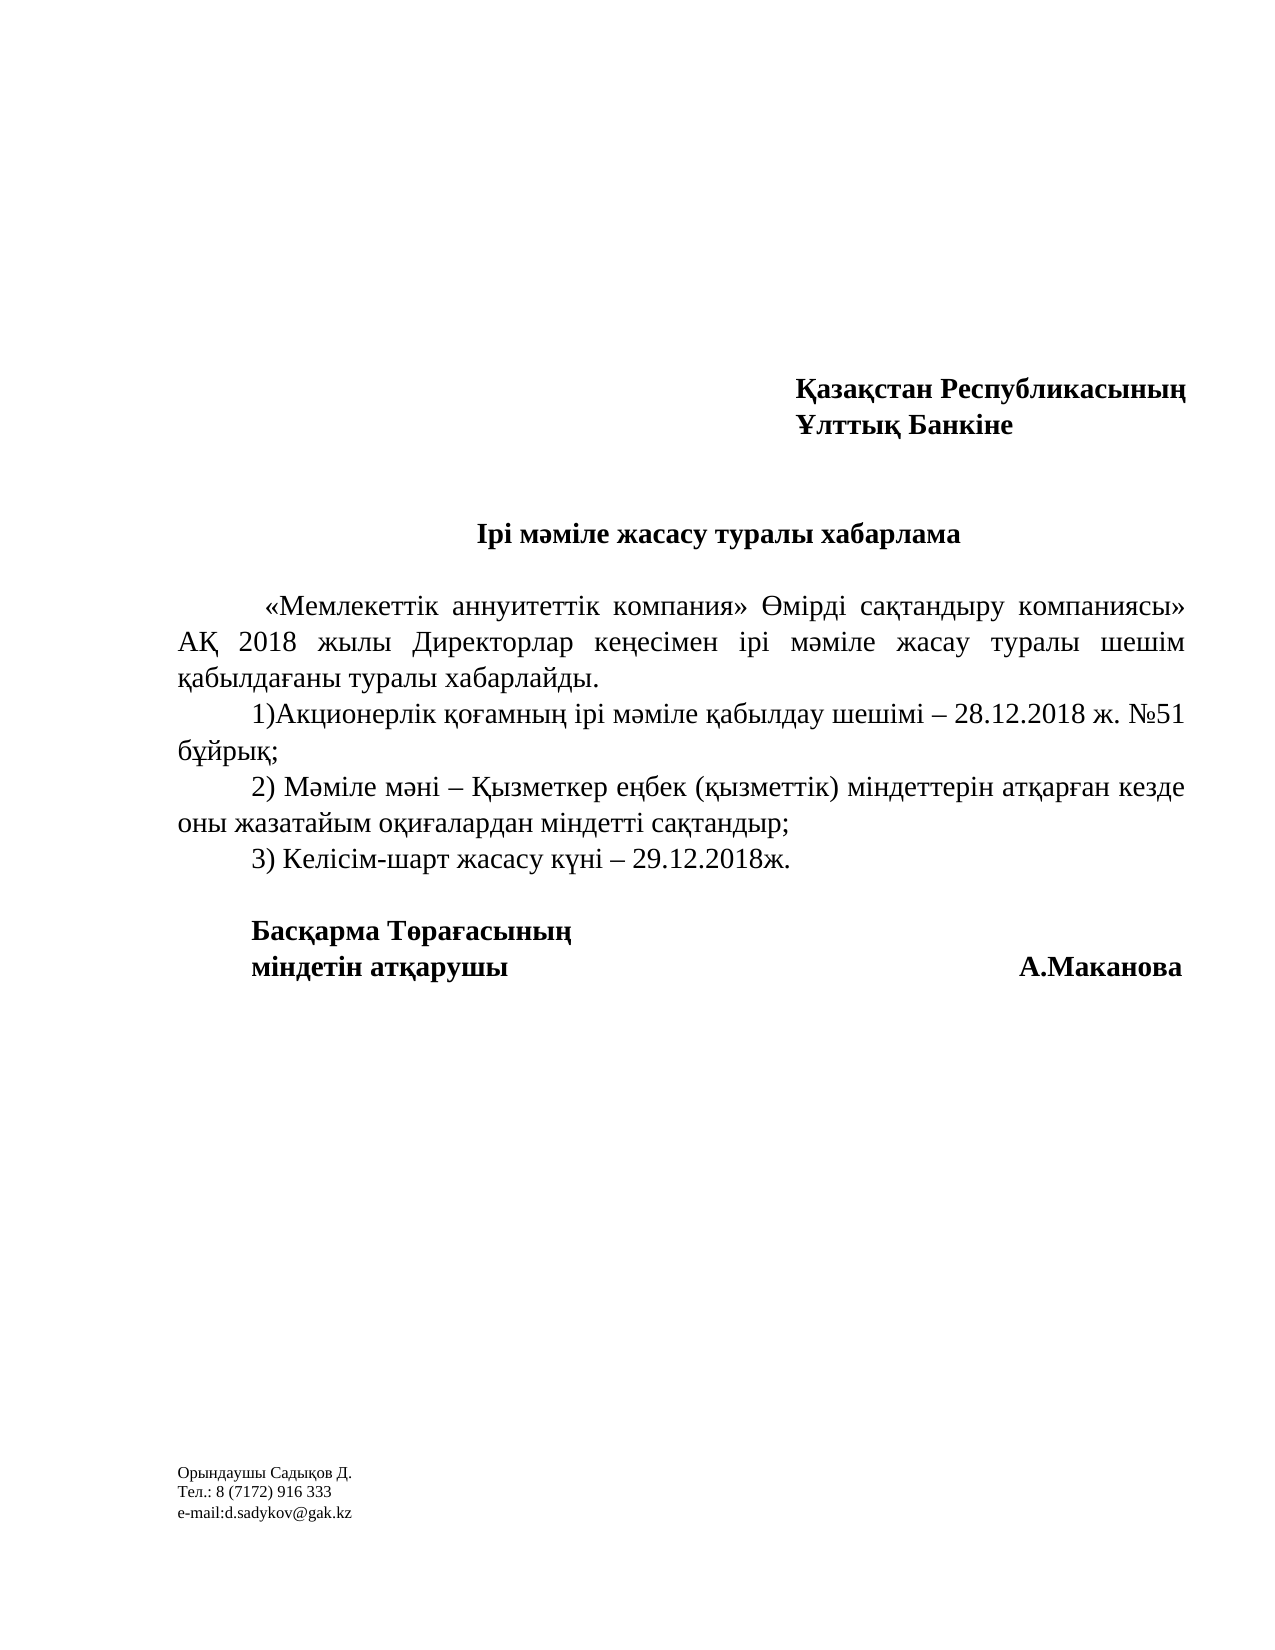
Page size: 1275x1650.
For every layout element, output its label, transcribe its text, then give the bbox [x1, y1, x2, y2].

text 1)Акционерлік қоғамның ірі мәміле қабылдау шешімі – 28.12.2018 ж. №51 бұйрық; [177, 696, 1186, 766]
text Ірі мәміле жасасу туралы хабарлама [177, 516, 1186, 549]
text Орындаушы Садықов Д. [177, 1463, 1186, 1482]
text міндетін атқарушы А.Маканова [177, 949, 1186, 983]
text Тел.: 8 (7172) 916 333 [177, 1482, 1186, 1501]
text e-mail:d.sadykov@gak.kz [177, 1502, 1186, 1522]
text 2) Мәміле мәні – Қызметкер еңбек (қызметтік) міндеттерін атқарған кезде оны жазатайым оқиғалардан міндетті сақтандыр; [177, 769, 1186, 838]
text 3) Келісім-шарт жасасу күні – 29.12.2018ж. [177, 841, 1186, 874]
text Басқарма Төрағасының [177, 913, 1186, 947]
text «Мемлекеттік аннуитеттік компания» Өмірді сақтандыру компаниясы» АҚ 2018 жылы Директорлар кеңесімен ірі мәміле жасау туралы шешім қабылдағаны туралы хабарлайды. [177, 588, 1186, 694]
text Ұлттық Банкіне [177, 407, 1186, 441]
text Қазақстан Республикасының [177, 371, 1186, 405]
